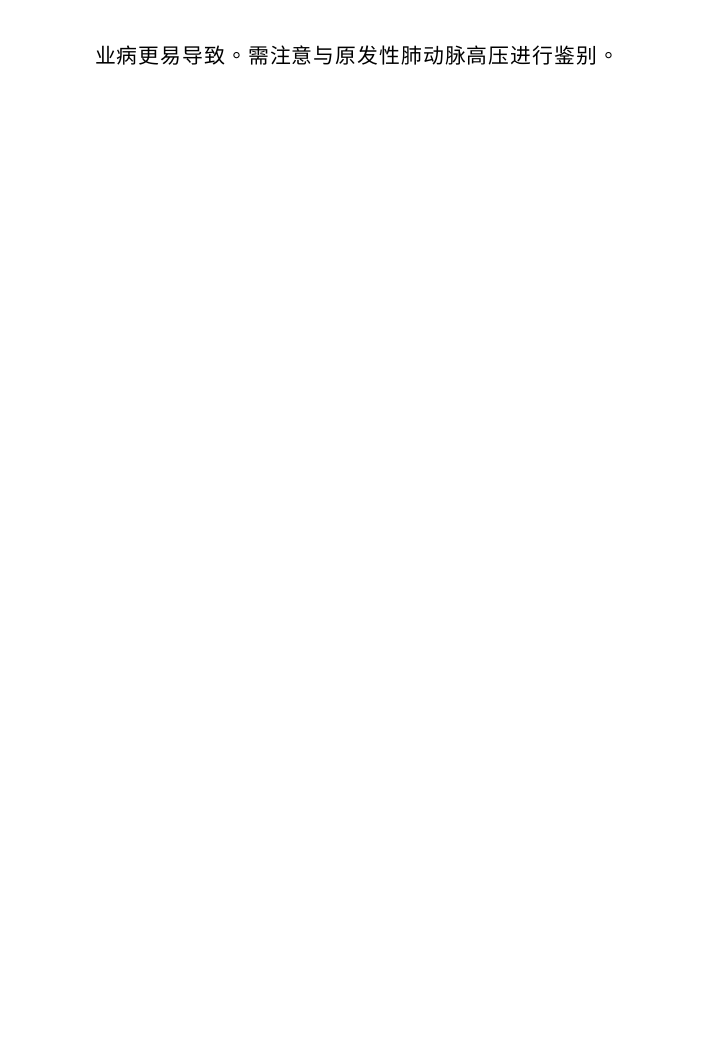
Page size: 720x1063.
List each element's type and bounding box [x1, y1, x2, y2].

text [95, 42, 648, 70]
